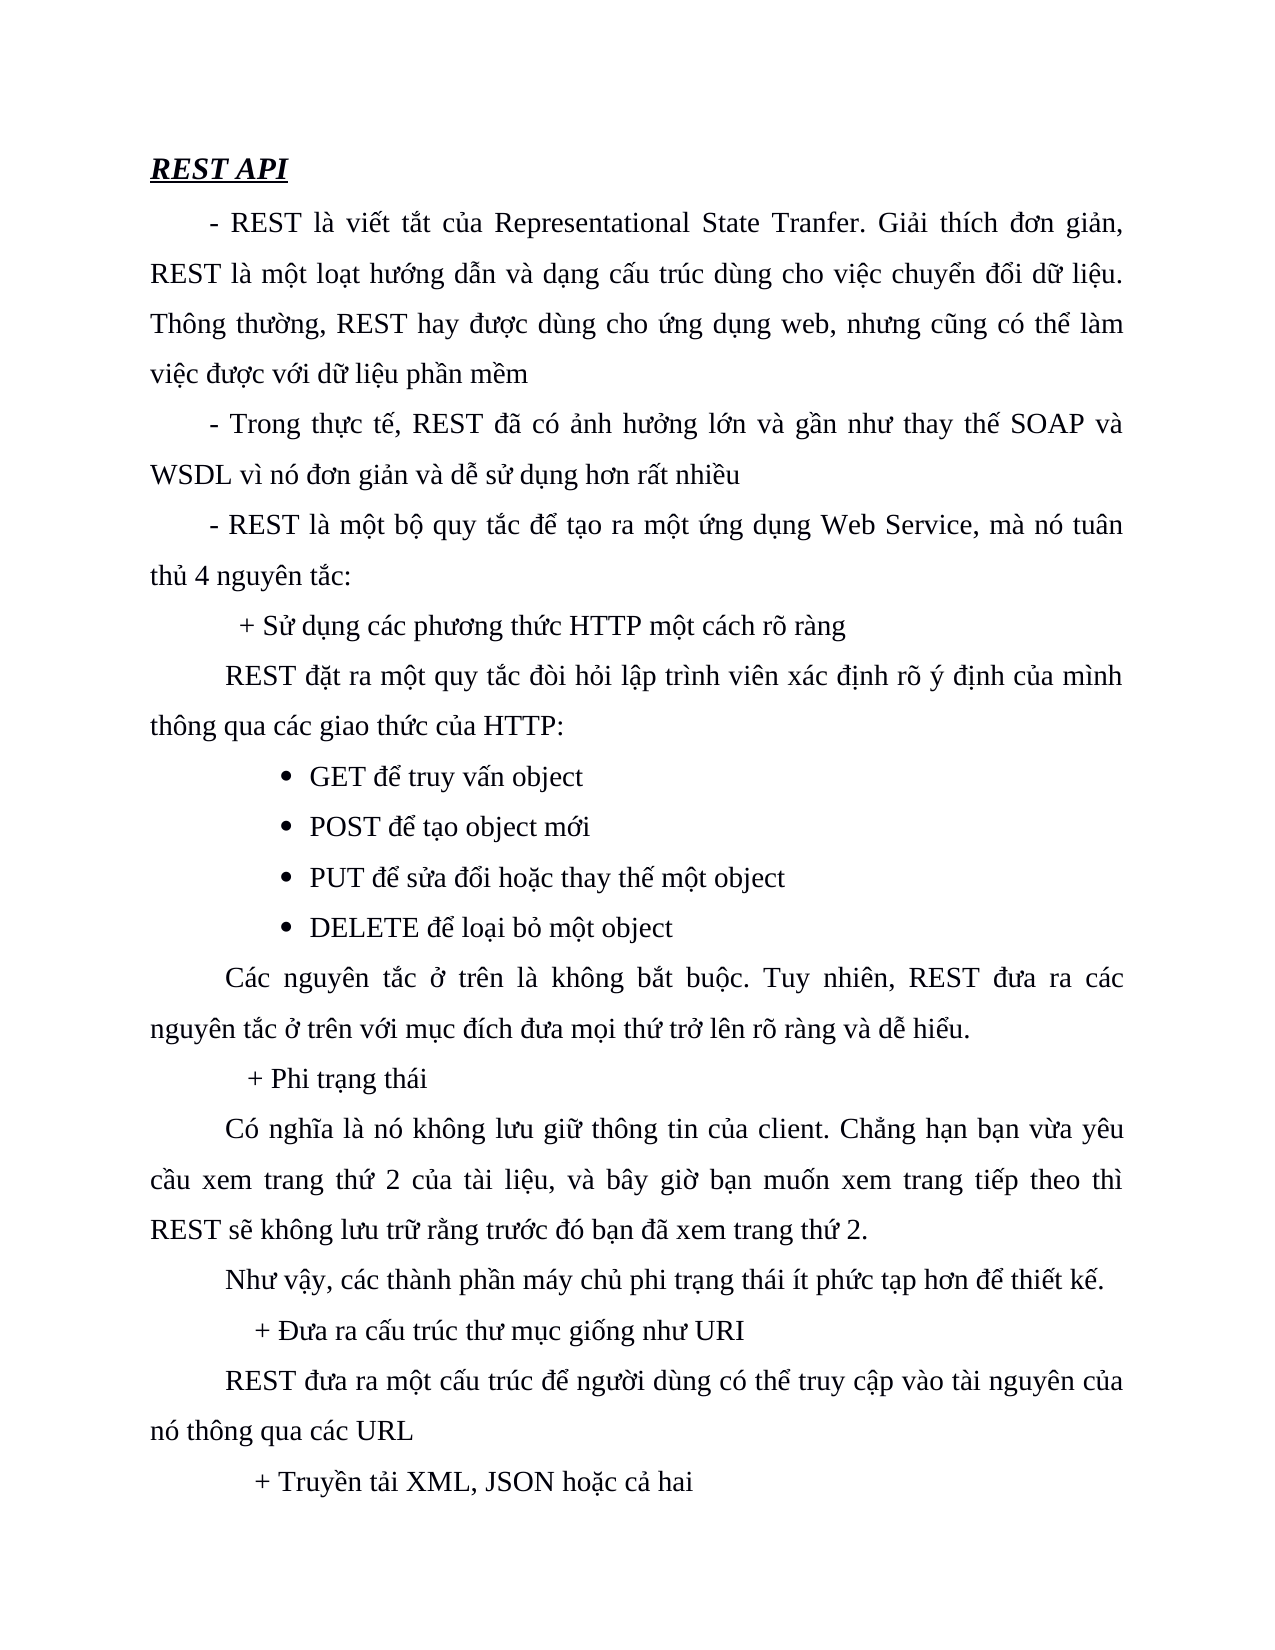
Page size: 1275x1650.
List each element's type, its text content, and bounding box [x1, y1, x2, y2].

text REST API [150, 150, 1125, 186]
list DELETE để loại bỏ một object [281, 910, 1125, 944]
list GET để truy vấn object [281, 759, 1125, 792]
text - REST là một bộ quy tắc để tạo ra một ứng dụng Web Service, mà nó tuân thủ 4 nguyên tắc: [150, 507, 1125, 591]
text - REST là viết tắt của Representational State Tranfer. Giải thích đơn giản, REST là một loạt hướng dẫn và dạng cấu trúc dùng cho việc chuyển đổi dữ liệu. Thông thường, REST hay được dùng cho ứng dụng web, nhưng cũng có thể làm việc được với dữ liệu phần mềm [150, 205, 1125, 390]
list POST để tạo object mới [281, 809, 1125, 843]
text + Truyền tải XML, JSON hoặc cả hai [150, 1464, 1125, 1497]
text + Sử dụng các phương thức HTTP một cách rõ ràng [150, 608, 1125, 641]
text + Đưa ra cấu trúc thư mục giống như URI [150, 1313, 1125, 1346]
text Các nguyên tắc ở trên là không bắt buộc. Tuy nhiên, REST đưa ra các nguyên tắc ở trên với mục đích đưa mọi thứ trở lên rõ ràng và dễ hiểu. [150, 961, 1125, 1044]
text + Phi trạng thái [150, 1061, 1125, 1095]
text - Trong thực tế, REST đã có ảnh hưởng lớn và gần như thay thế SOAP và WSDL vì nó đơn giản và dễ sử dụng hơn rất nhiều [150, 407, 1125, 491]
list PUT để sửa đổi hoặc thay thế một object [281, 860, 1125, 893]
text REST đưa ra một cấu trúc để người dùng có thể truy cập vào tài nguyên của nó thông qua các URL [150, 1363, 1125, 1447]
text REST đặt ra một quy tắc đòi hỏi lập trình viên xác định rõ ý định của mình thông qua các giao thức của HTTP: [150, 658, 1125, 742]
text Có nghĩa là nó không lưu giữ thông tin của client. Chẳng hạn bạn vừa yêu cầu xem trang thứ 2 của tài liệu, và bây giờ bạn muốn xem trang tiếp theo thì REST sẽ không lưu trữ rằng trước đó bạn đã xem trang thứ 2. [150, 1111, 1125, 1246]
text Như vậy, các thành phần máy chủ phi trạng thái ít phức tạp hơn để thiết kế. [150, 1262, 1125, 1296]
